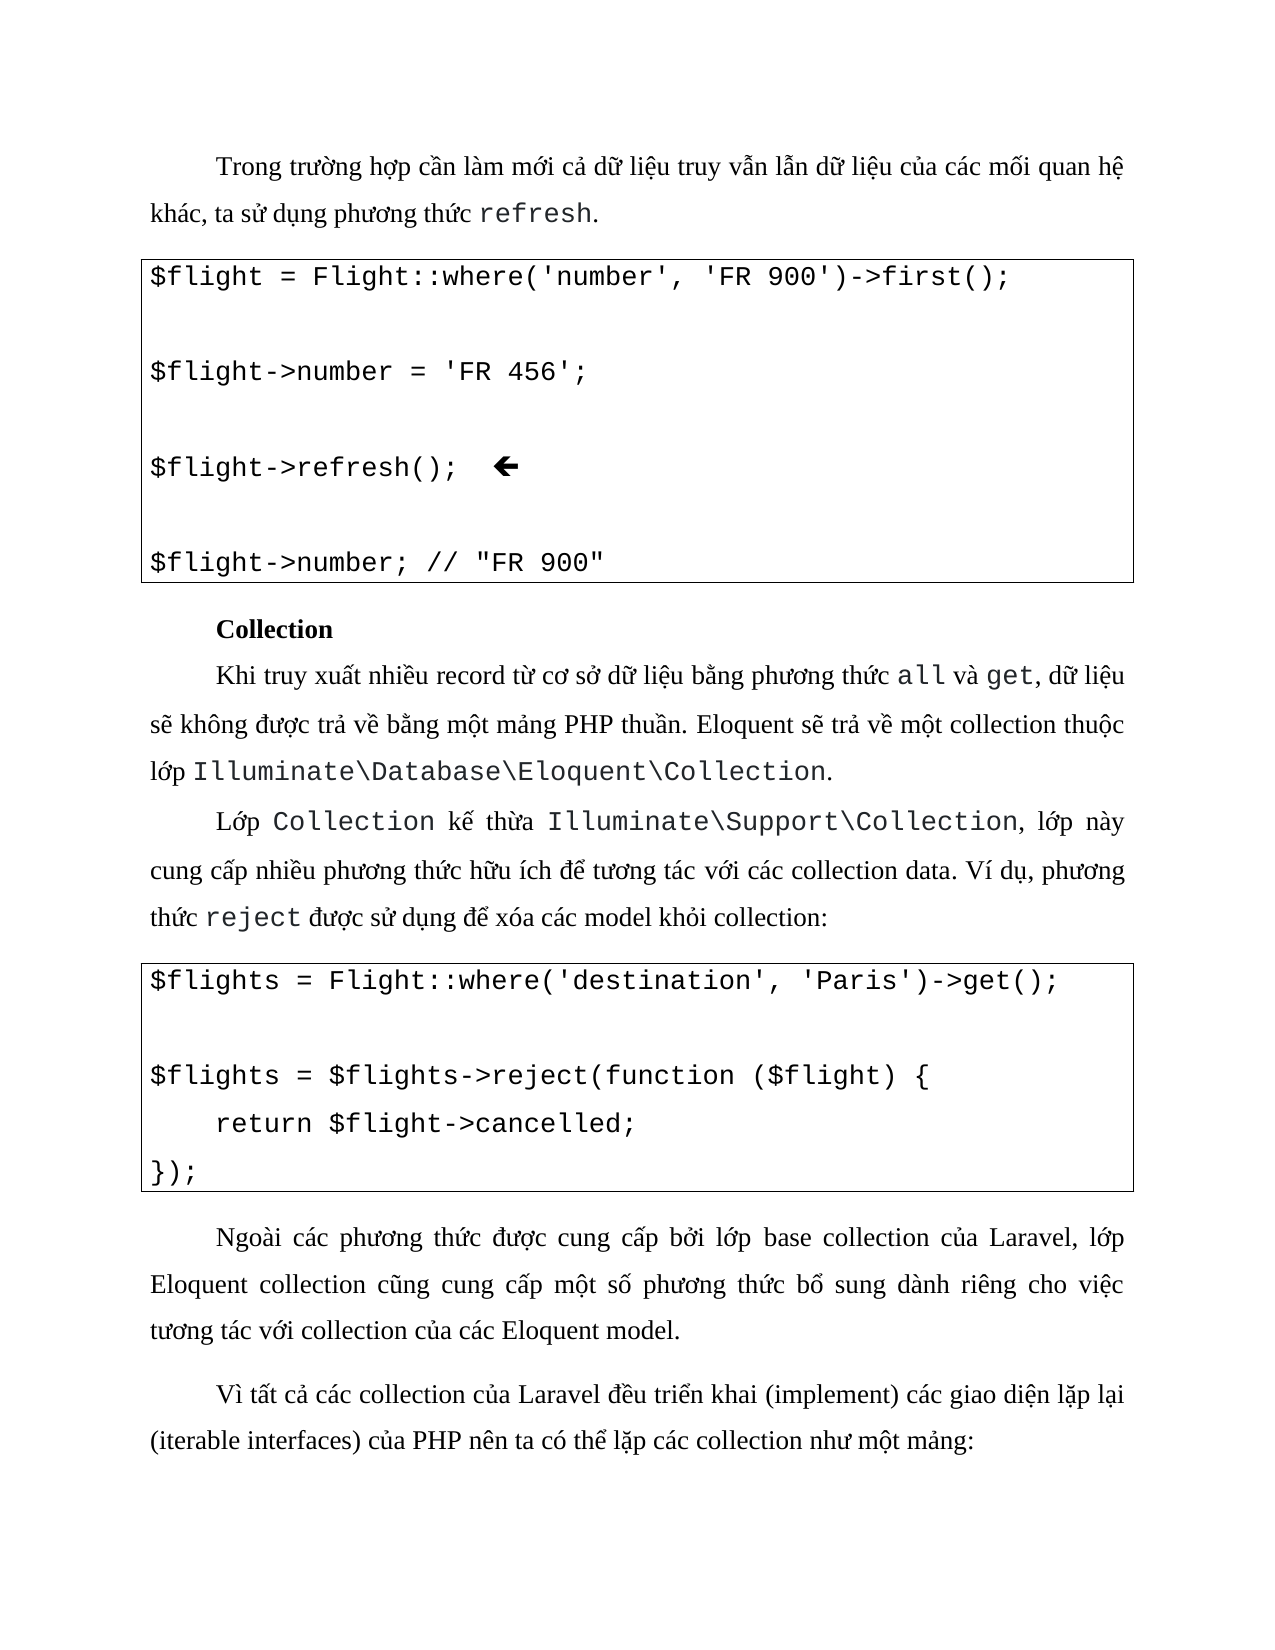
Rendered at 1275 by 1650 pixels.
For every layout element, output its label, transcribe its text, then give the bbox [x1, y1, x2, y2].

text }); [142, 1154, 1133, 1191]
text Lớp Collection kế thừa Illuminate\Support\Collection, lớp này cung cấp nhiều phương thức hữu ích để tương tác với các collection data. Ví dụ, phương thức reject được sử dụng để xóa các model khỏi collection: [150, 805, 1125, 934]
text $flight->refresh(); [142, 451, 1133, 484]
text $flight->number = 'FR 456'; [142, 355, 1133, 389]
text Trong trường hợp cần làm mới cả dữ liệu truy vẫn lẫn dữ liệu của các mối quan hệ khác, ta sử dụng phương thức refresh. [150, 150, 1125, 230]
text return $flight->cancelled; [142, 1107, 1133, 1141]
text Ngoài các phương thức được cung cấp bởi lớp base collection của Laravel, lớp Eloquent collection cũng cung cấp một số phương thức bổ sung dành riêng cho việc tương tác với collection của các Eloquent model. [150, 1221, 1125, 1346]
text $flight->number; // "FR 900" [142, 546, 1133, 582]
text $flights = Flight::where('destination', 'Paris')->get(); [142, 964, 1133, 997]
text $flights = $flights->reject(function ($flight) { [142, 1059, 1133, 1093]
text Collection [150, 613, 1125, 644]
text Vì tất cả các collection của Laravel đều triển khai (implement) các giao diện lặp lại (iterable interfaces) của PHP nên ta có thể lặp các collection như một mảng: [150, 1378, 1125, 1456]
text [142, 260, 1133, 293]
text Khi truy xuất nhiều record từ cơ sở dữ liệu bằng phương thức all và get, dữ liệu sẽ không được trả về bằng một mảng PHP thuần. Eloquent sẽ trả về một collection thuộc lớp Illuminate\Database\Eloquent\Collection. [150, 659, 1125, 788]
